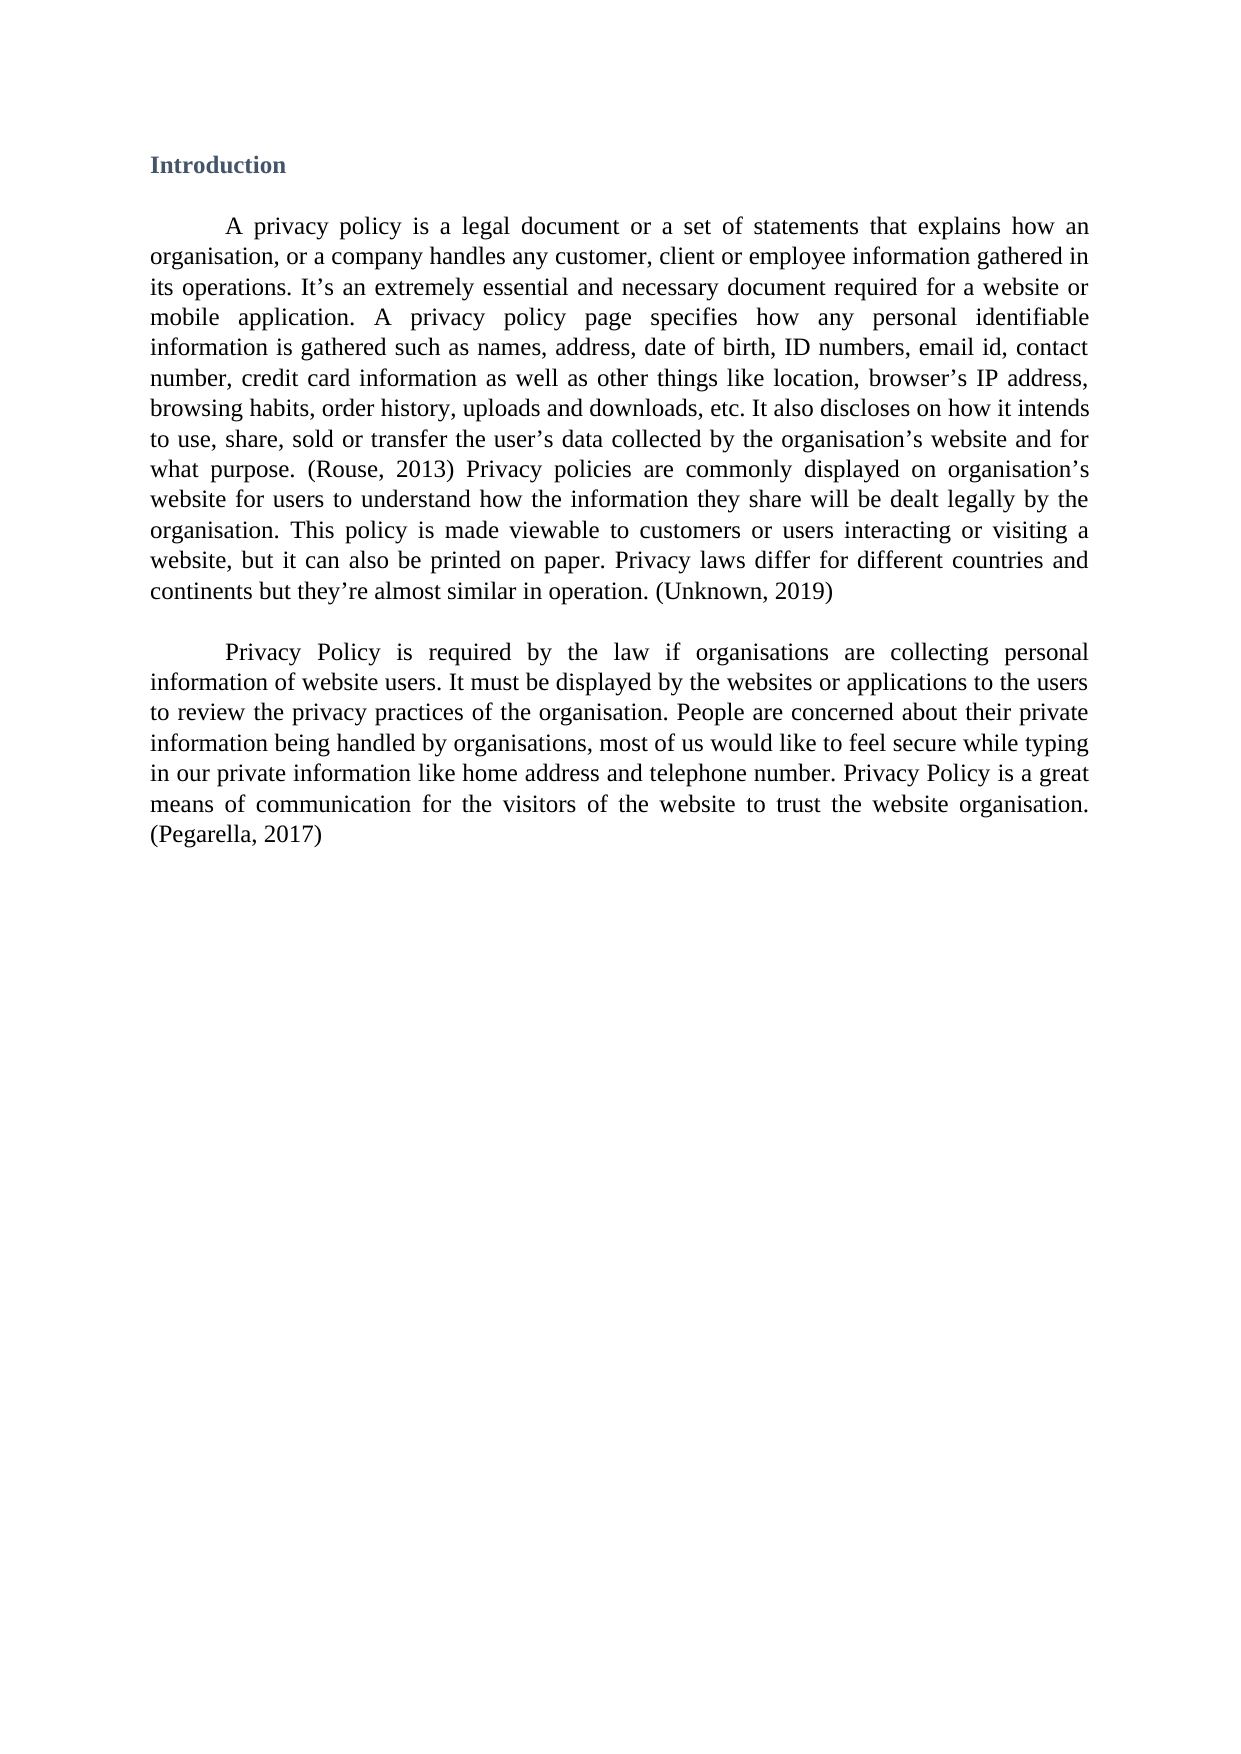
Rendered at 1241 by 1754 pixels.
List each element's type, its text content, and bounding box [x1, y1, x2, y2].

text A privacy policy is a legal document or a set of statements that explains how an organisation, or a company handles any customer, client or employee information gathered in its operations. It’s an extremely essential and necessary document required for a website or mobile application. A privacy policy page specifies how any personal identifiable information is gathered such as names, address, date of birth, ID numbers, email id, contact number, credit card information as well as other things like location, browser’s IP address, browsing habits, order history, uploads and downloads, etc. It also discloses on how it intends to use, share, sold or transfer the user’s data collected by the organisation’s website and for what purpose. Privacy policies are commonly displayed on organisation’s website for users to understand how the information they share will be dealt legally by the organisation. This policy is made viewable to customers or users interacting or visiting a website, but it can also be printed on paper. Privacy laws differ for different countries and continents but they’re almost similar in operation. [150, 211, 1090, 604]
text Privacy Policy is required by the law if organisations are collecting personal information of website users. It must be displayed by the websites or applications to the users to review the privacy practices of the organisation. People are concerned about their private information being handled by organisations, most of us would like to feel secure while typing in our private information like home address and telephone number. Privacy Policy is a great means of communication for the visitors of the website to trust the website organisation. [150, 637, 1090, 848]
text Introduction [150, 150, 1090, 179]
